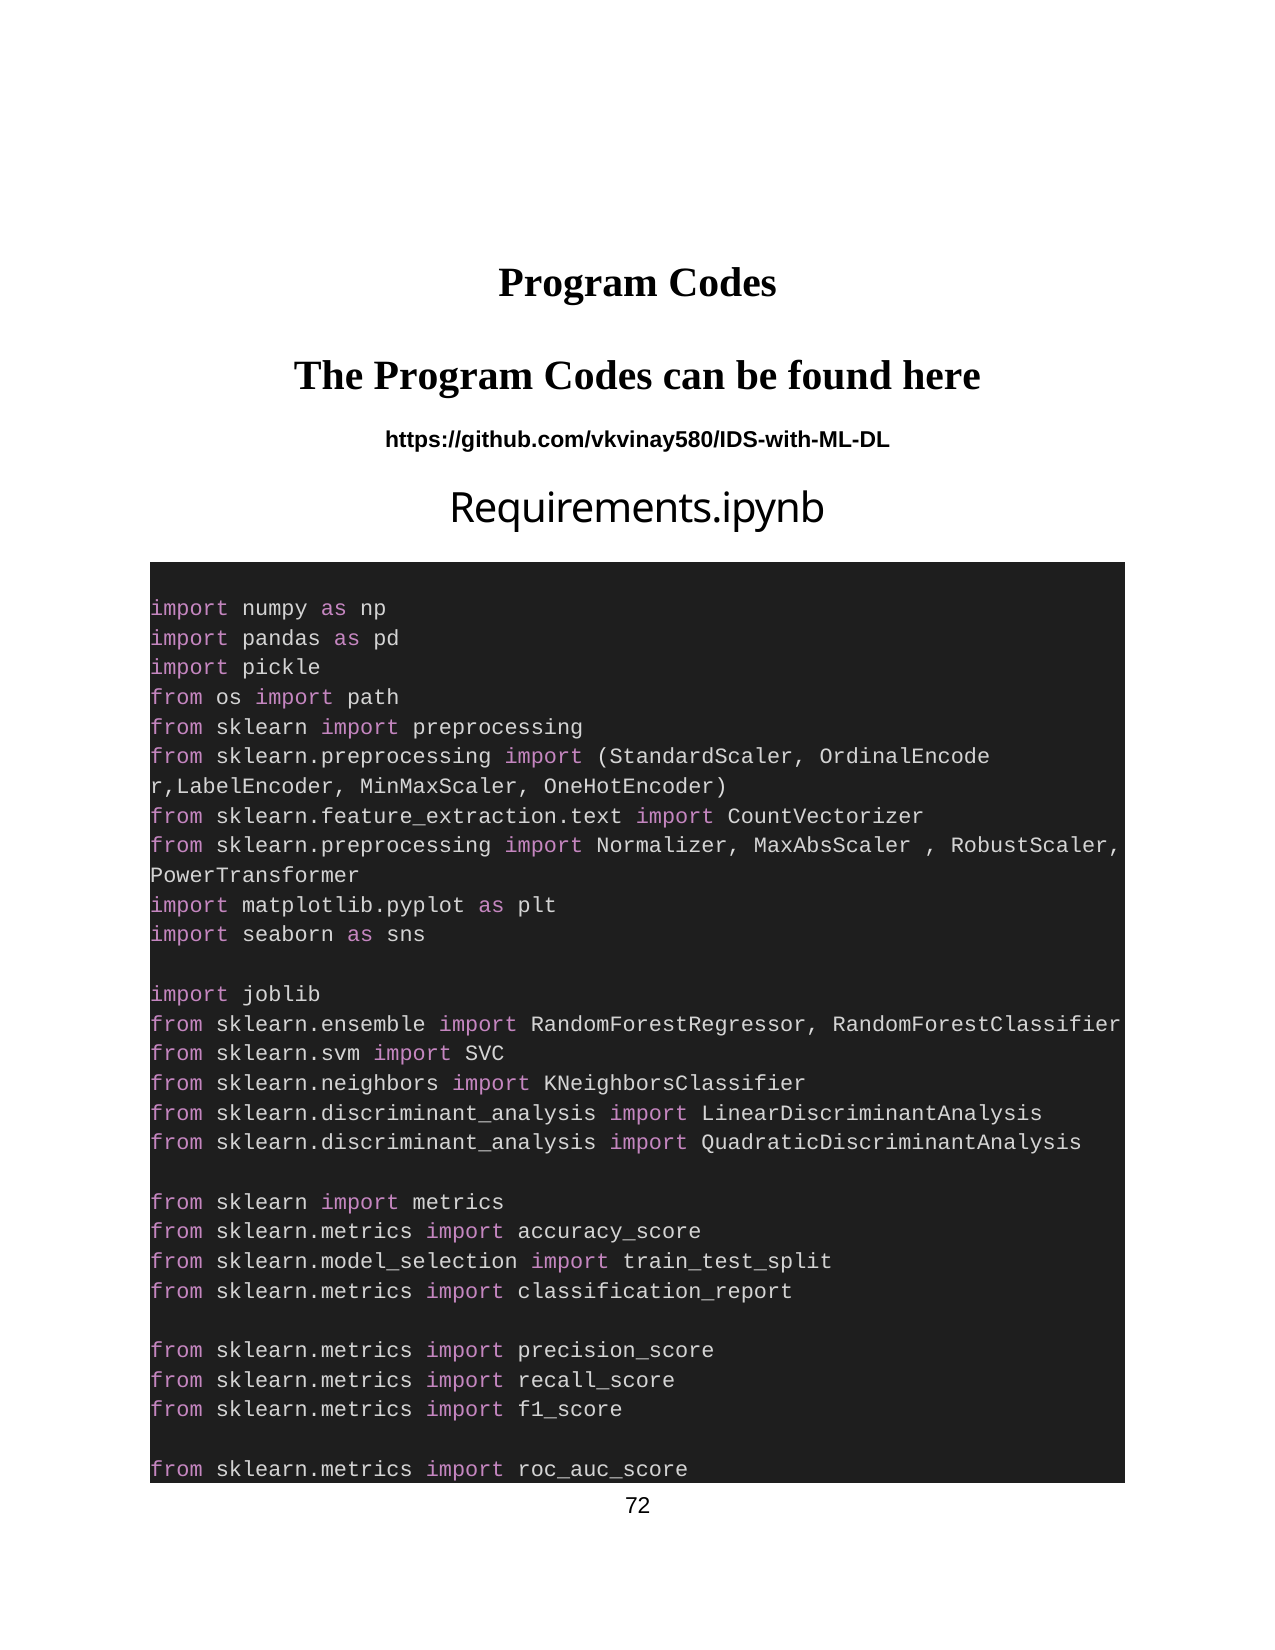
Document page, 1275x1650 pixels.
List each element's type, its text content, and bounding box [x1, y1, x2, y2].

text import numpy as np [150, 592, 1125, 622]
text import seaborn as sns [150, 919, 1125, 948]
text from sklearn.preprocessing import Normalizer, MaxAbsScaler , RobustScaler, PowerTransformer [150, 830, 1125, 889]
text Program Codes [150, 257, 1125, 305]
text import joblib [150, 978, 1125, 1008]
text from sklearn import metrics [150, 1186, 1125, 1216]
text import pickle [150, 652, 1125, 681]
text from sklearn.discriminant_analysis import LinearDiscriminantAnalysis [150, 1097, 1125, 1127]
text from os import path [150, 681, 1125, 711]
text from sklearn.feature_extraction.text import CountVectorizer [150, 800, 1125, 830]
text from sklearn.metrics import precision_score [150, 1334, 1125, 1364]
text from sklearn.metrics import recall_score [150, 1364, 1125, 1394]
text from sklearn.discriminant_analysis import QuadraticDiscriminantAnalysis [150, 1127, 1125, 1156]
text from sklearn import preprocessing [150, 711, 1125, 741]
text from sklearn.ensemble import RandomForestRegressor, RandomForestClassifier [150, 1008, 1125, 1037]
text from sklearn.model_selection import train_test_split [150, 1245, 1125, 1275]
text import matplotlib.pyplot as plt [150, 889, 1125, 919]
text The Program Codes can be found here [150, 350, 1125, 398]
text from sklearn.preprocessing import (StandardScaler, OrdinalEncoder,LabelEncoder, MinMaxScaler, OneHotEncoder) [150, 741, 1125, 800]
text Requirements.ipynb [150, 477, 1125, 534]
text from sklearn.metrics import f1_score [150, 1394, 1125, 1423]
text from sklearn.metrics import roc_auc_score [150, 1453, 1125, 1483]
text https://github.com/vkvinay580/IDS-with-ML-DL [150, 426, 1125, 453]
text import pandas as pd [150, 622, 1125, 652]
text from sklearn.neighbors import KNeighborsClassifier [150, 1067, 1125, 1097]
text from sklearn.svm import SVC [150, 1037, 1125, 1067]
text from sklearn.metrics import classification_report [150, 1275, 1125, 1305]
text from sklearn.metrics import accuracy_score [150, 1216, 1125, 1245]
